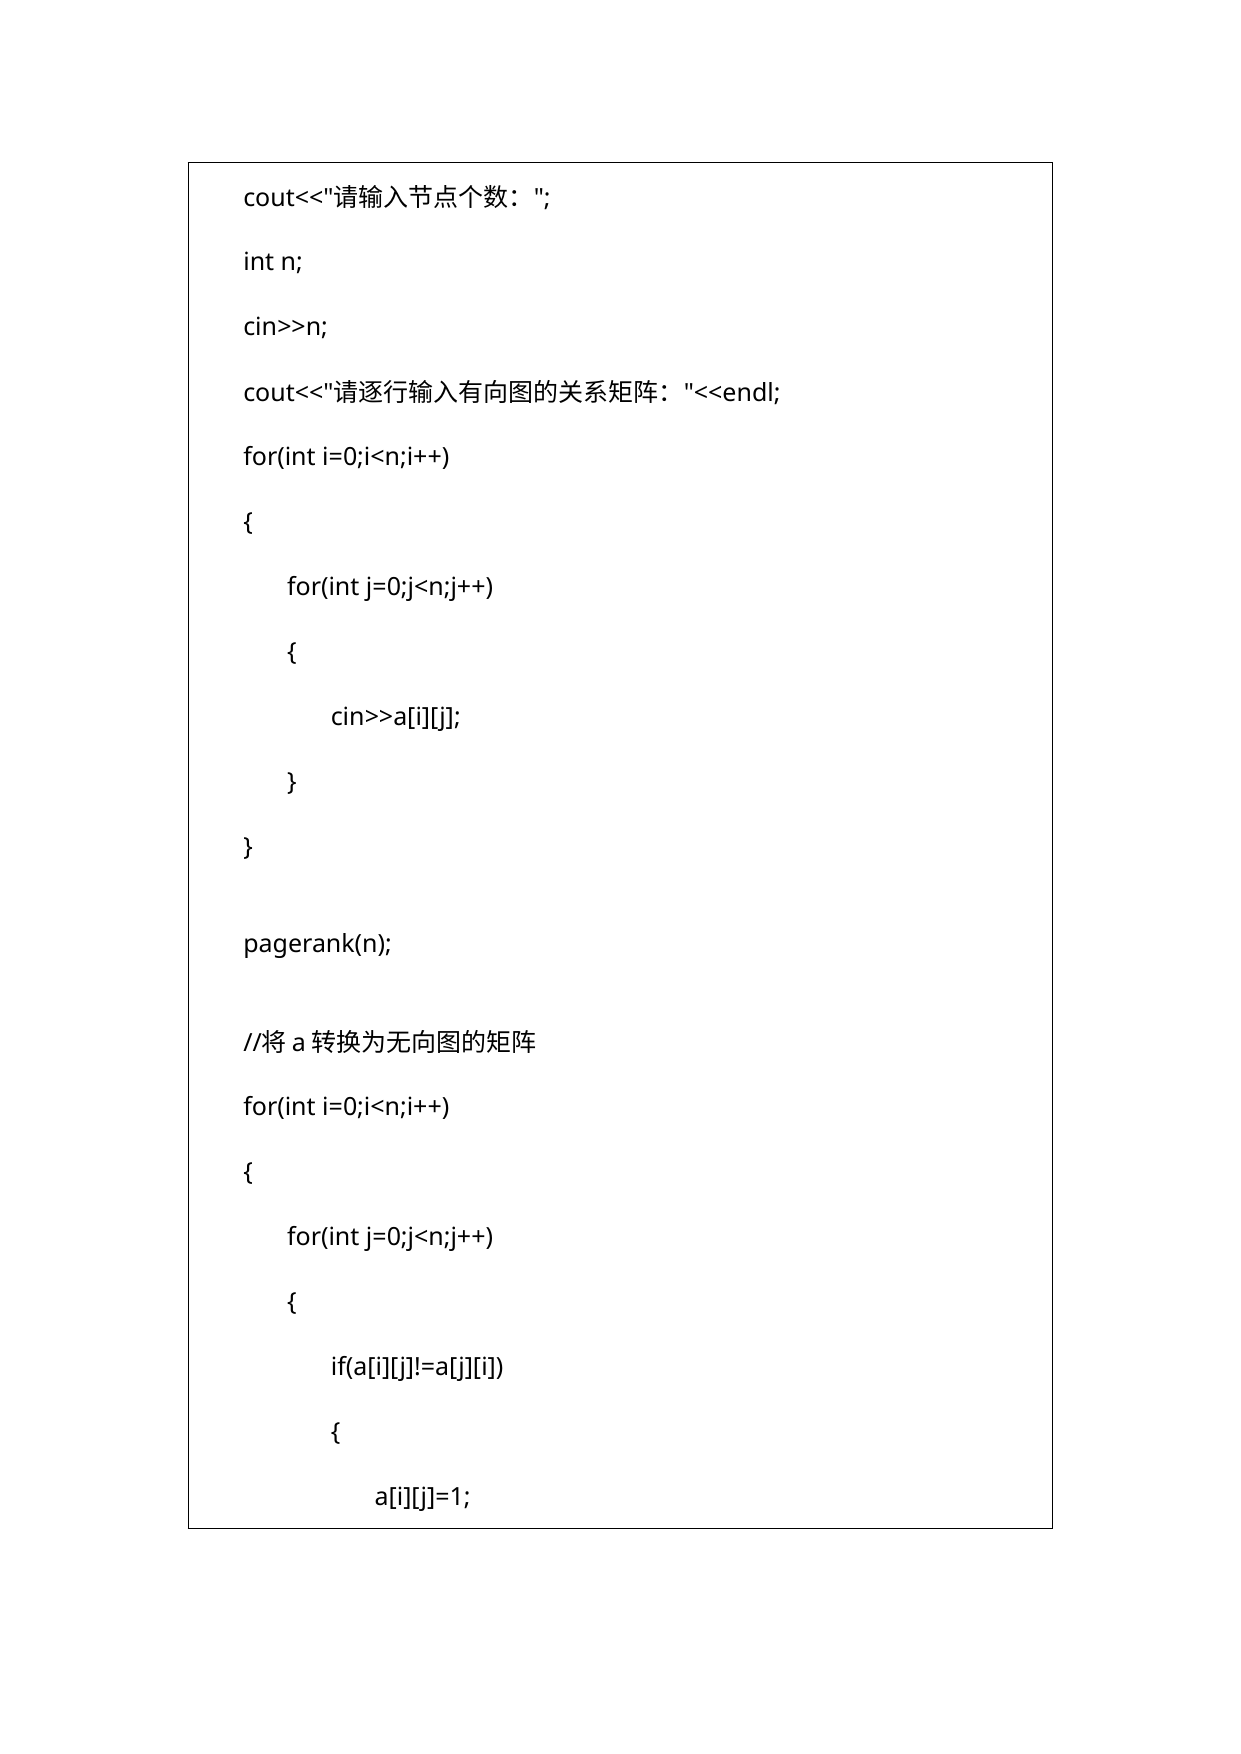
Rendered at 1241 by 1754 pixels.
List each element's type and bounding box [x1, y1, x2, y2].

table_cell [189, 163, 1052, 1528]
